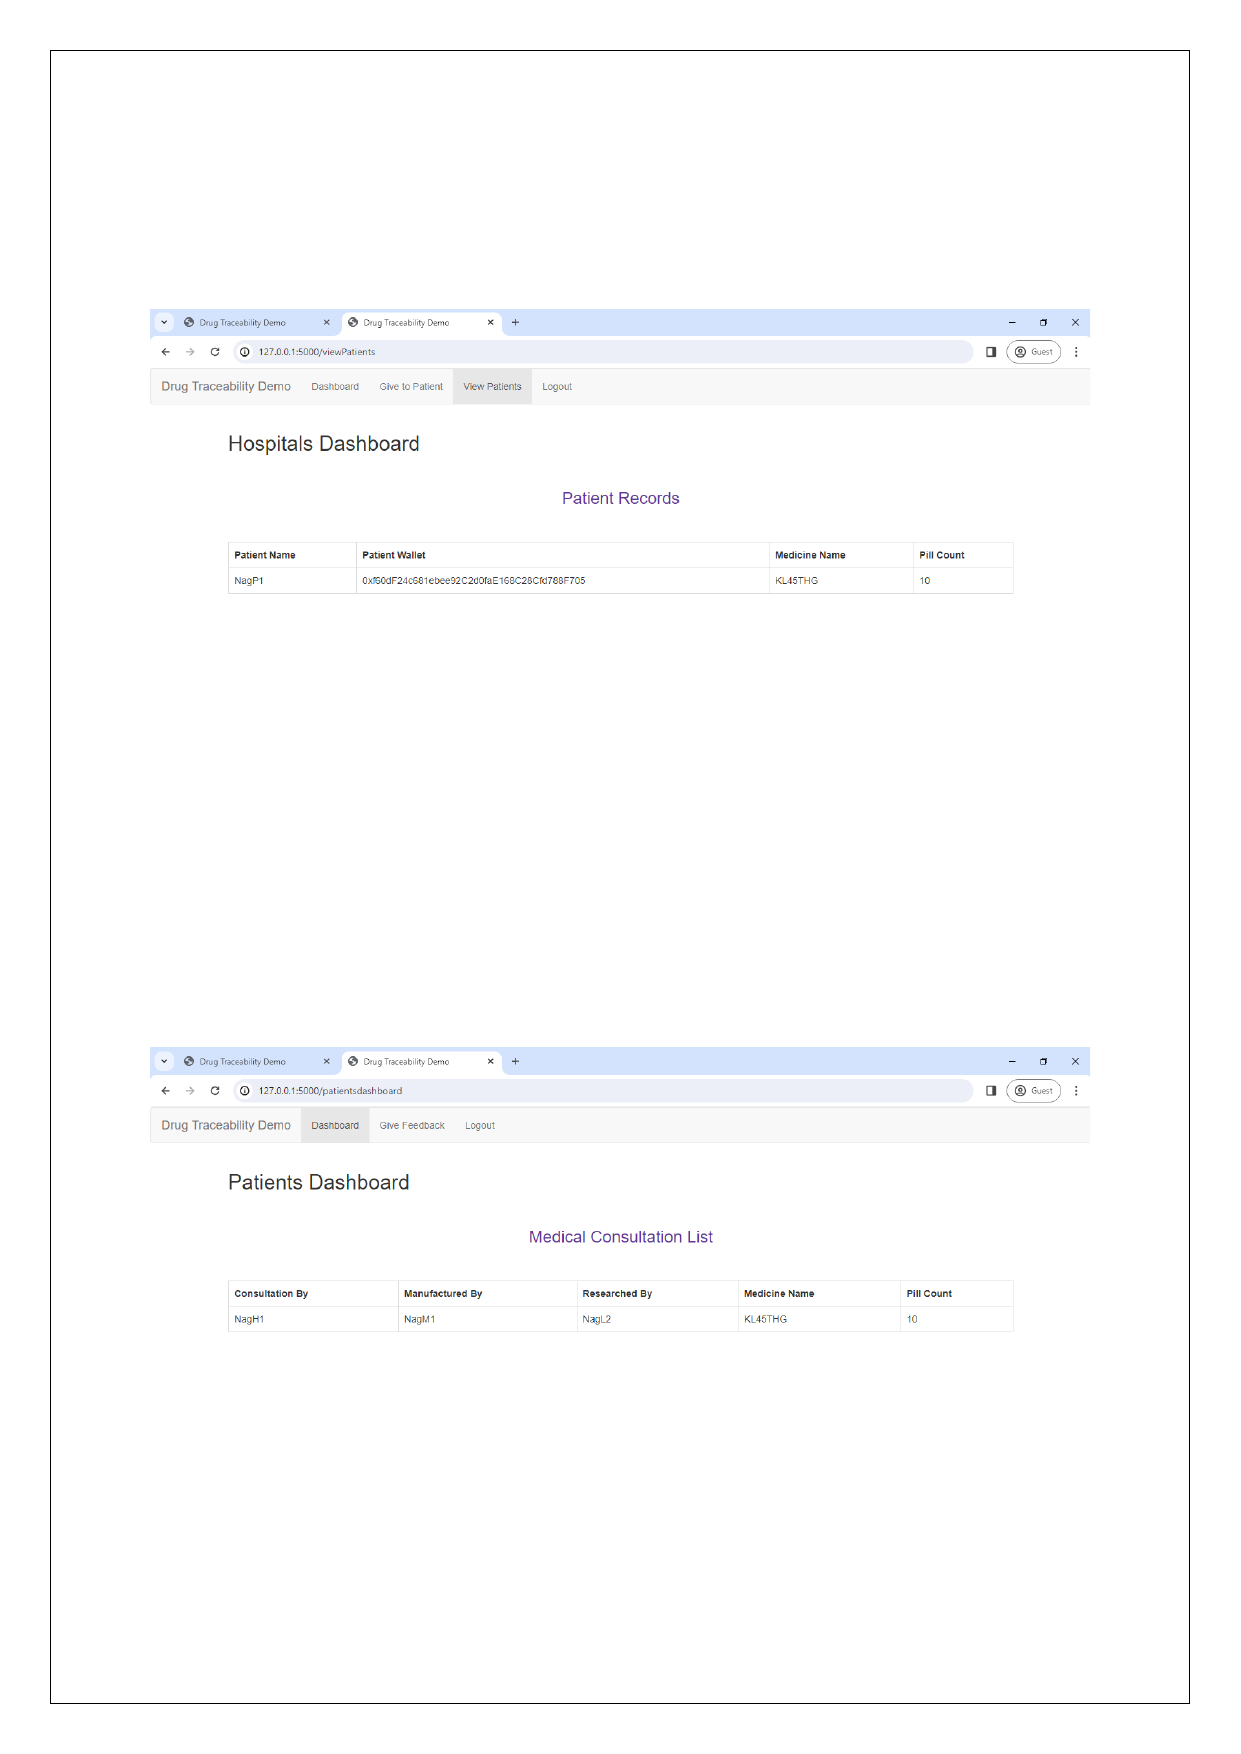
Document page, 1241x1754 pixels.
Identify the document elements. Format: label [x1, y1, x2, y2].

picture [150, 309, 1091, 811]
picture [150, 1047, 1091, 1549]
